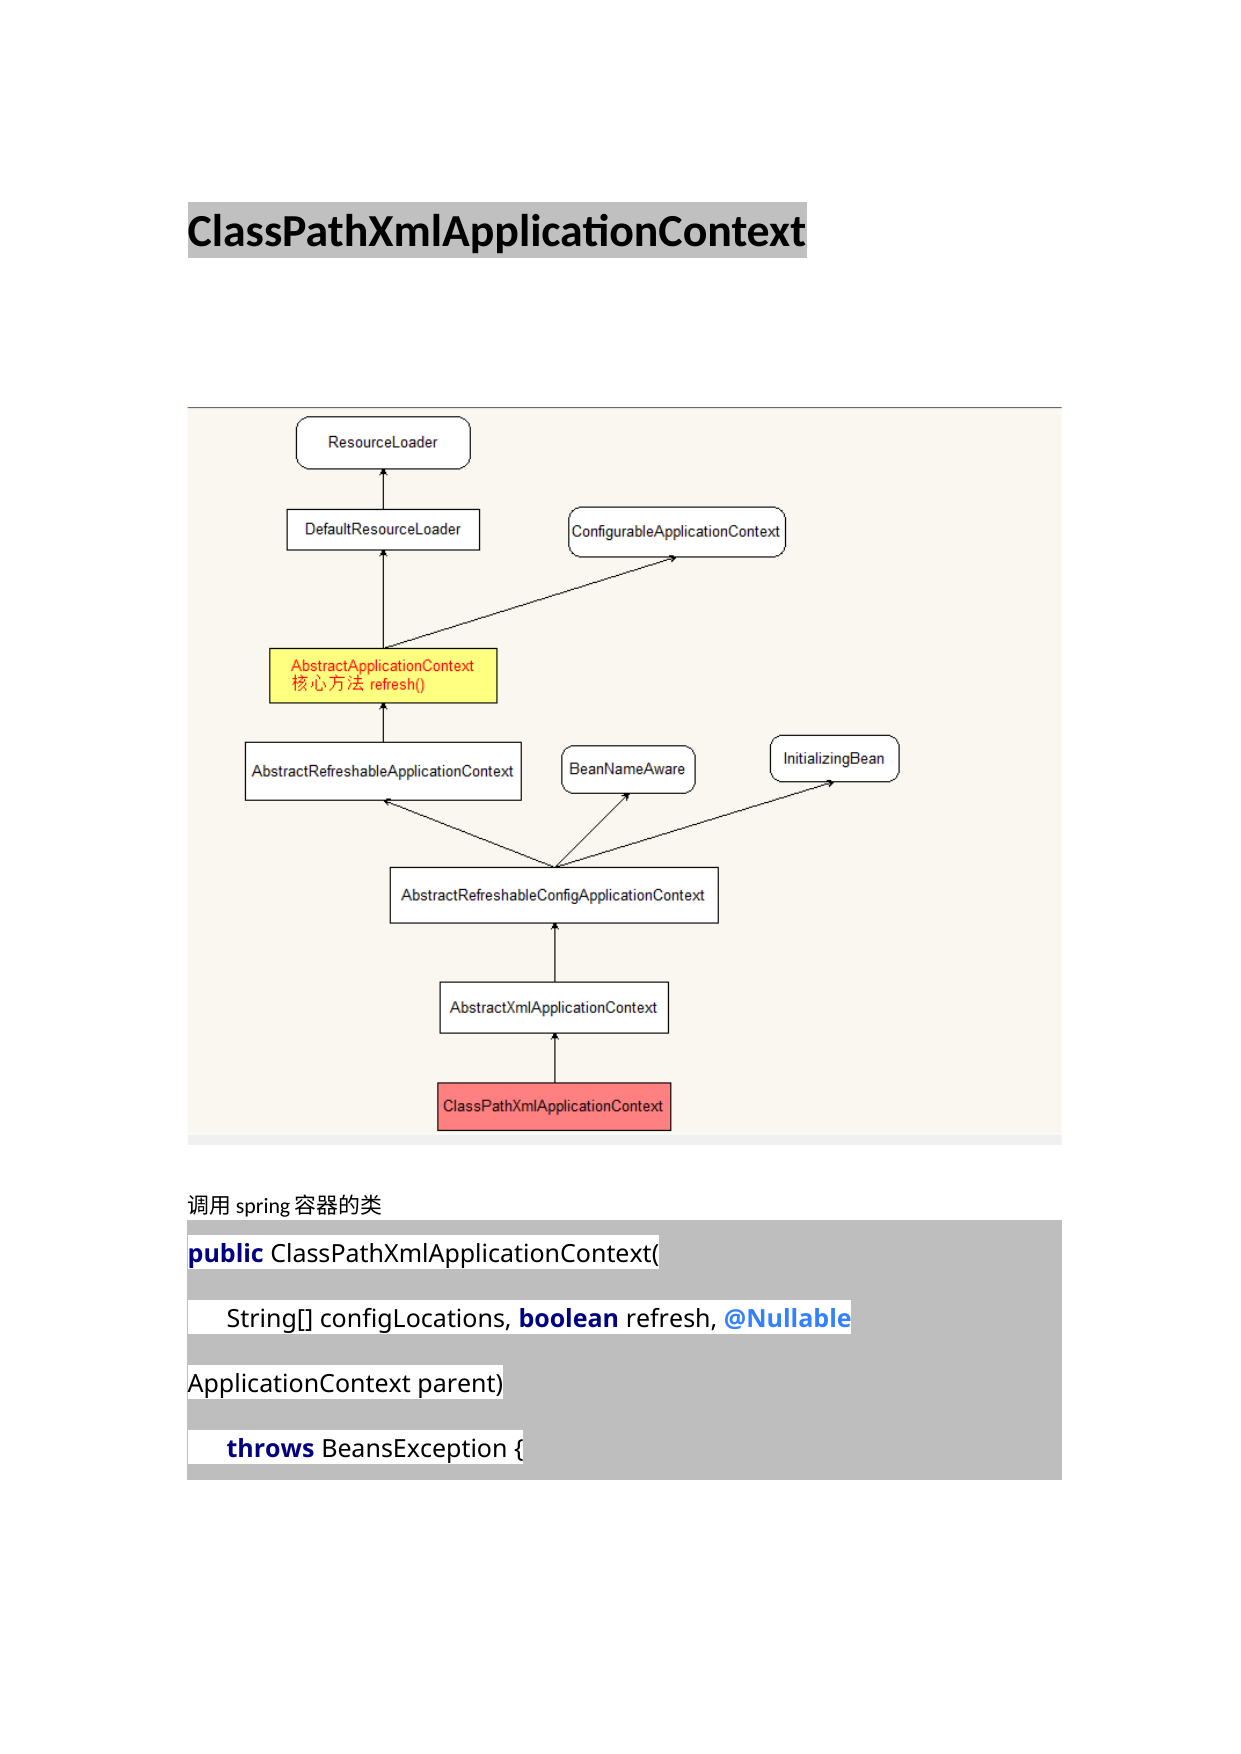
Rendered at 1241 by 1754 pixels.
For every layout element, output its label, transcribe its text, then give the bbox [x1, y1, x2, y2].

text 调用spring容器的类 [187, 1187, 1062, 1220]
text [187, 1220, 1062, 1480]
subtitle ClassPathXmlApplicationContext [187, 197, 1062, 262]
picture [187, 407, 1062, 1145]
